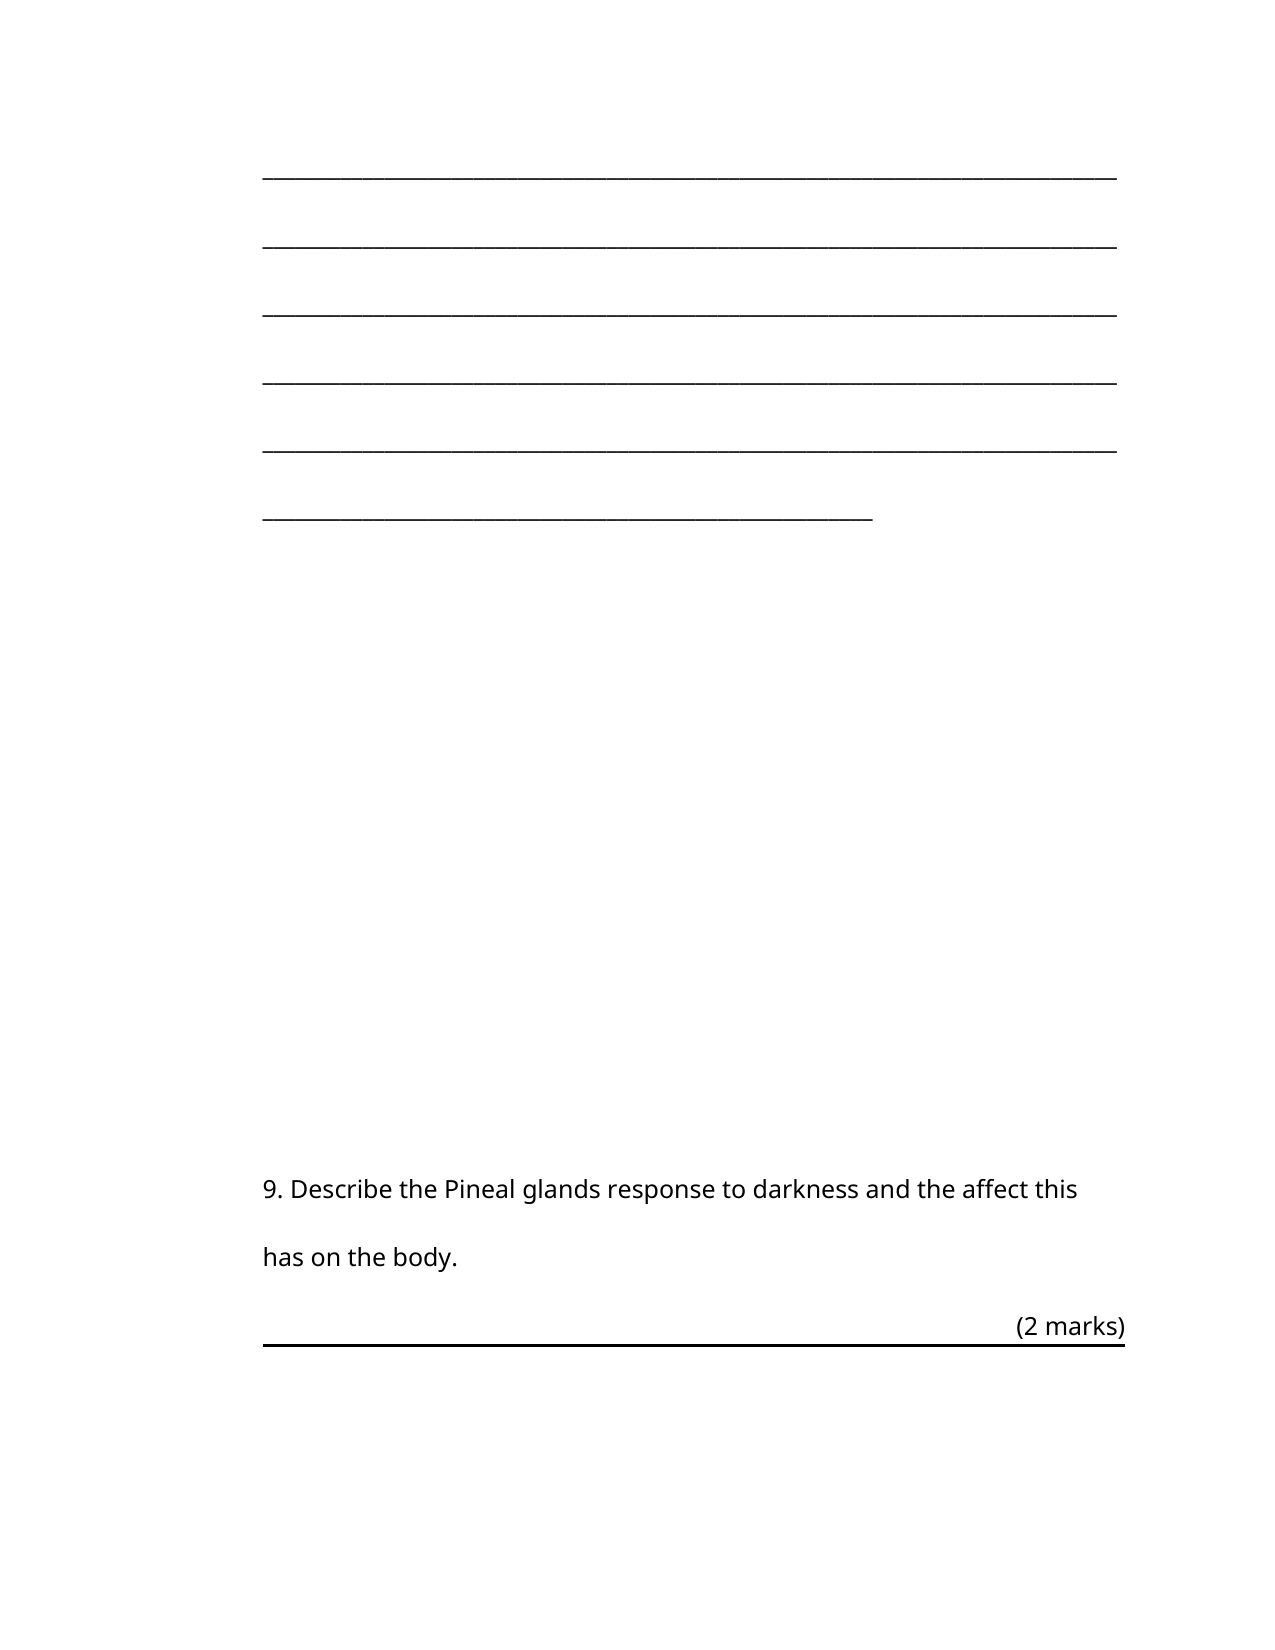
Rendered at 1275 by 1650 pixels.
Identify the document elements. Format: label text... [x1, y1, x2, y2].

list 9. Describe the Pineal glands response to darkness and the affect this has on the body. [262, 1172, 1125, 1274]
list ________________________________________________________________________________________________________________________________________________________________________________________________________________________________________________________________________________________________________________________________________________________________________________________________________________________________________________________ [262, 150, 1125, 525]
list (2 marks) [262, 1308, 1125, 1347]
